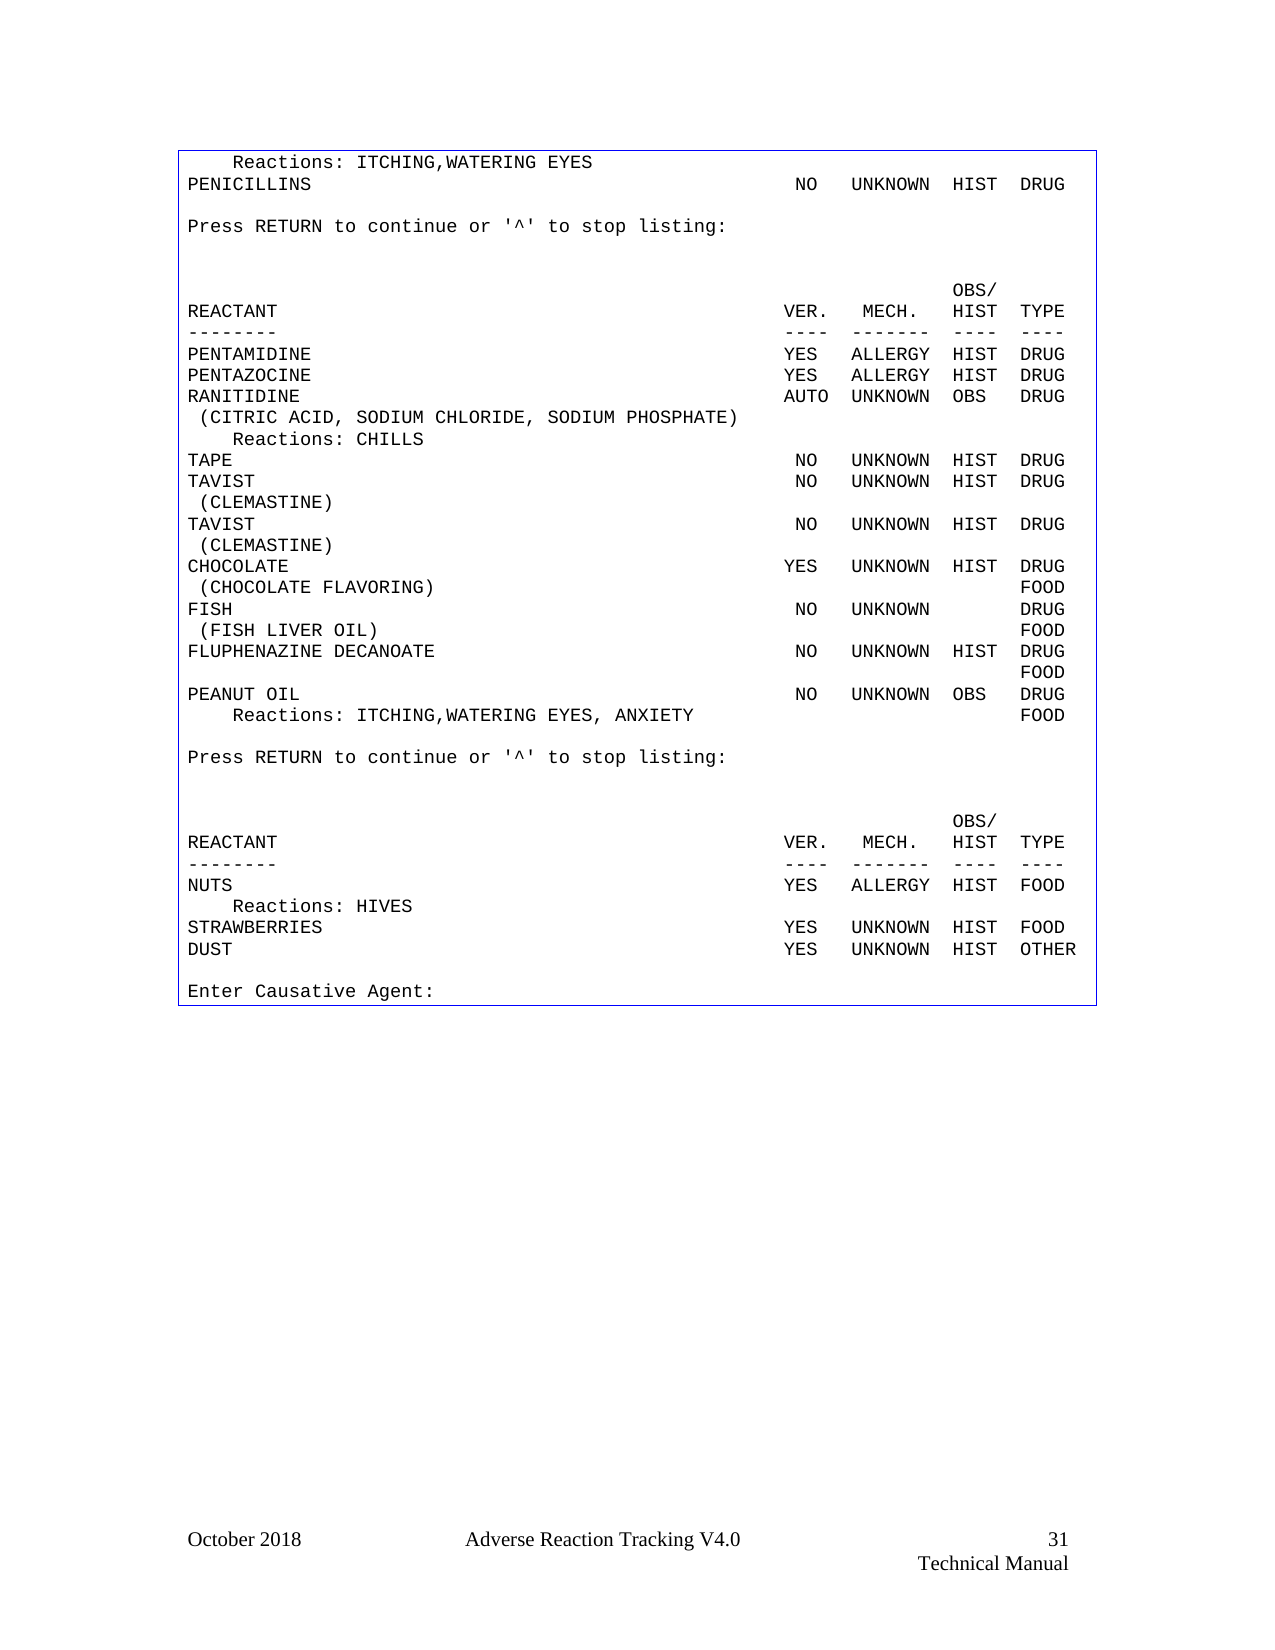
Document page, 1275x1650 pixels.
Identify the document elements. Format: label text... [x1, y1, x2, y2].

text Press RETURN to continue or '^' to stop listing: [187, 217, 1087, 238]
text (CITRIC ACID, SODIUM CHLORIDE, SODIUM PHOSPHATE) [187, 408, 1087, 429]
text PENTAZOCINE YES ALLERGY HIST DRUG [187, 366, 1087, 387]
text RANITIDINE AUTO UNKNOWN OBS DRUG [187, 387, 1087, 408]
text Reactions: ITCHING,WATERING EYES [179, 151, 1096, 174]
text -------- ---- ------- ---- ---- [187, 323, 1087, 344]
text NUTS YES ALLERGY HIST FOOD [187, 876, 1087, 897]
text REACTANT VER. MECH. HIST TYPE [187, 833, 1087, 854]
text TAVIST NO UNKNOWN HIST DRUG [187, 514, 1087, 536]
text PEANUT OIL NO UNKNOWN OBS DRUG [187, 684, 1087, 706]
text Enter Causative Agent: [179, 979, 1096, 1005]
text REACTANT VER. MECH. HIST TYPE [187, 302, 1087, 323]
text FISH NO UNKNOWN DRUG [187, 599, 1087, 621]
text CHOCOLATE YES UNKNOWN HIST DRUG [187, 557, 1087, 578]
text (CLEMASTINE) [187, 536, 1087, 557]
text (FISH LIVER OIL) FOOD [187, 621, 1087, 642]
text PENICILLINS NO UNKNOWN HIST DRUG [187, 174, 1087, 196]
text FOOD [187, 663, 1087, 684]
text OBS/ [187, 281, 1087, 302]
text TAVIST NO UNKNOWN HIST DRUG [187, 472, 1087, 493]
text OBS/ [187, 812, 1087, 833]
text FLUPHENAZINE DECANOATE NO UNKNOWN HIST DRUG [187, 642, 1087, 663]
text Press RETURN to continue or '^' to stop listing: [187, 748, 1087, 769]
text TAPE NO UNKNOWN HIST DRUG [187, 451, 1087, 472]
text Reactions: CHILLS [187, 429, 1087, 451]
text STRAWBERRIES YES UNKNOWN HIST FOOD [187, 918, 1087, 939]
text Reactions: HIVES [187, 897, 1087, 918]
text -------- ---- ------- ---- ---- [187, 854, 1087, 876]
text (CLEMASTINE) [187, 493, 1087, 514]
text PENTAMIDINE YES ALLERGY HIST DRUG [187, 344, 1087, 366]
text Reactions: ITCHING,WATERING EYES, ANXIETY FOOD [187, 706, 1087, 727]
text (CHOCOLATE FLAVORING) FOOD [187, 578, 1087, 599]
text DUST YES UNKNOWN HIST OTHER [187, 939, 1087, 961]
